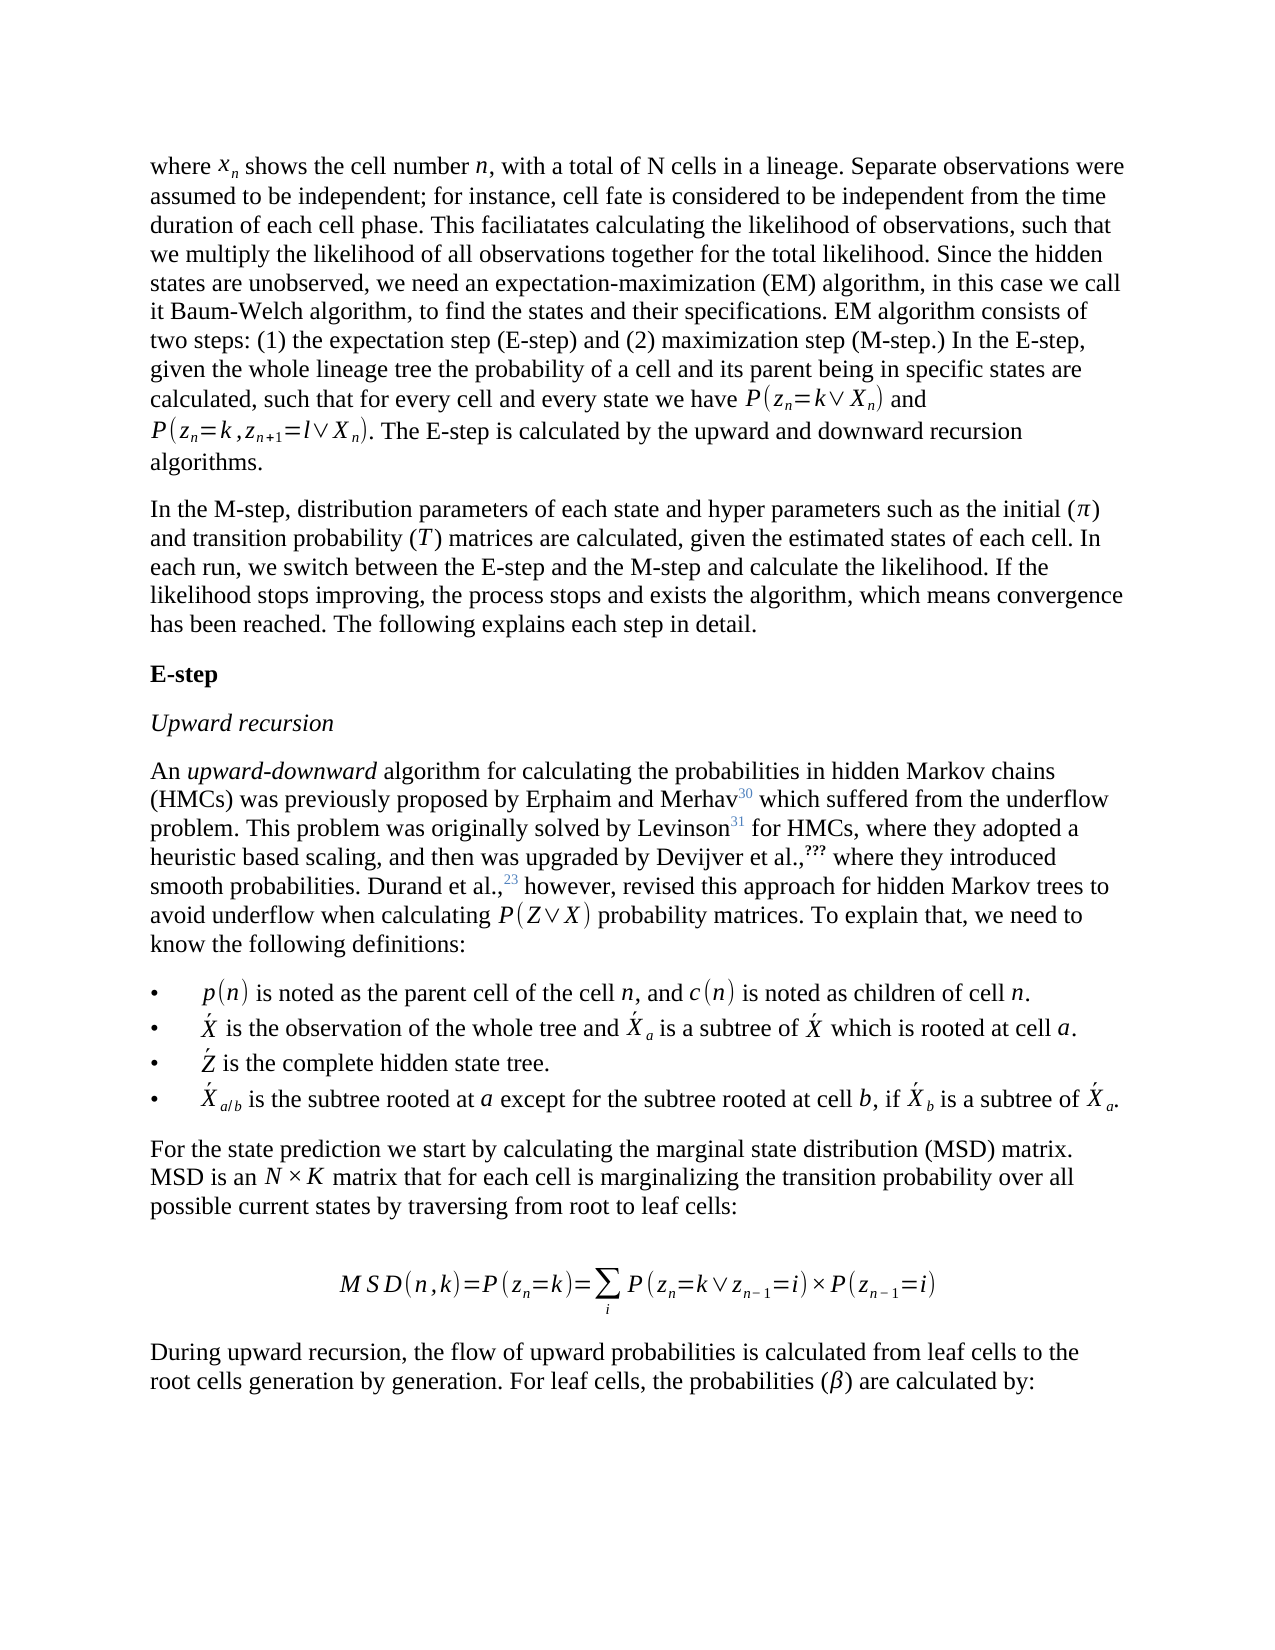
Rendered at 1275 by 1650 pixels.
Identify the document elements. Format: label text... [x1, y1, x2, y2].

subtitle Upward recursion [150, 708, 1125, 737]
text For the state prediction we start by calculating the marginal state distribution (MSD) matrix. MSD is an matrix that for each cell is marginalizing the transition probability over all possible current states by traversing from root to leaf cells: [150, 1134, 1125, 1249]
list is the subtree rooted at except for the subtree rooted at cell , if is a subtree of . [150, 1081, 1125, 1115]
subtitle E-step [150, 659, 1125, 687]
text During upward recursion, the flow of upward probabilities is calculated from leaf cells to the root cells generation by generation. For leaf cells, the probabilities () are calculated by: [150, 1337, 1125, 1423]
text In the M-step, distribution parameters of each state and hyper parameters such as the initial () and transition probability () matrices are calculated, given the estimated states of each cell. In each run, we switch between the E-step and the M-step and calculate the likelihood. If the likelihood stops improving, the process stops and exists the algorithm, which means convergence has been reached. The following explains each step in detail. [150, 494, 1125, 638]
list is the observation of the whole tree and is a subtree of which is rooted at cell . [150, 1011, 1125, 1044]
list is the complete hidden state tree. [150, 1048, 1125, 1078]
text An upward-downward algorithm for calculating the probabilities in hidden Markov chains (HMCs) was previously proposed by Erphaim and Merhav30 which suffered from the underflow problem. This problem was originally solved by Levinson31 for HMCs, where they adopted a heuristic based scaling, and then was upgraded by Devijver et al.,??? where they introduced smooth probabilities. Durand et al.,23 however, revised this approach for hidden Markov trees to avoid underflow when calculating probability matrices. To explain that, we need to know the following definitions: [150, 756, 1125, 958]
text where shows the cell number , with a total of N cells in a lineage. Separate observations were assumed to be independent; for instance, cell fate is considered to be independent from the time duration of each cell phase. This faciliatates calculating the likelihood of observations, such that we multiply the likelihood of all observations together for the total likelihood. Since the hidden states are unobserved, we need an expectation-maximization (EM) algorithm, in this case we call it Baum-Welch algorithm, to find the states and their specifications. EM algorithm consists of two steps: (1) the expectation step (E-step) and (2) maximization step (M-step.) In the E-step, given the whole lineage tree the probability of a cell and its parent being in specific states are calculated, such that for every cell and every state we have and . The E-step is calculated by the upward and downward recursion algorithms. [150, 150, 1125, 475]
list is noted as the parent cell of the cell , and is noted as children of cell . [150, 977, 1125, 1007]
